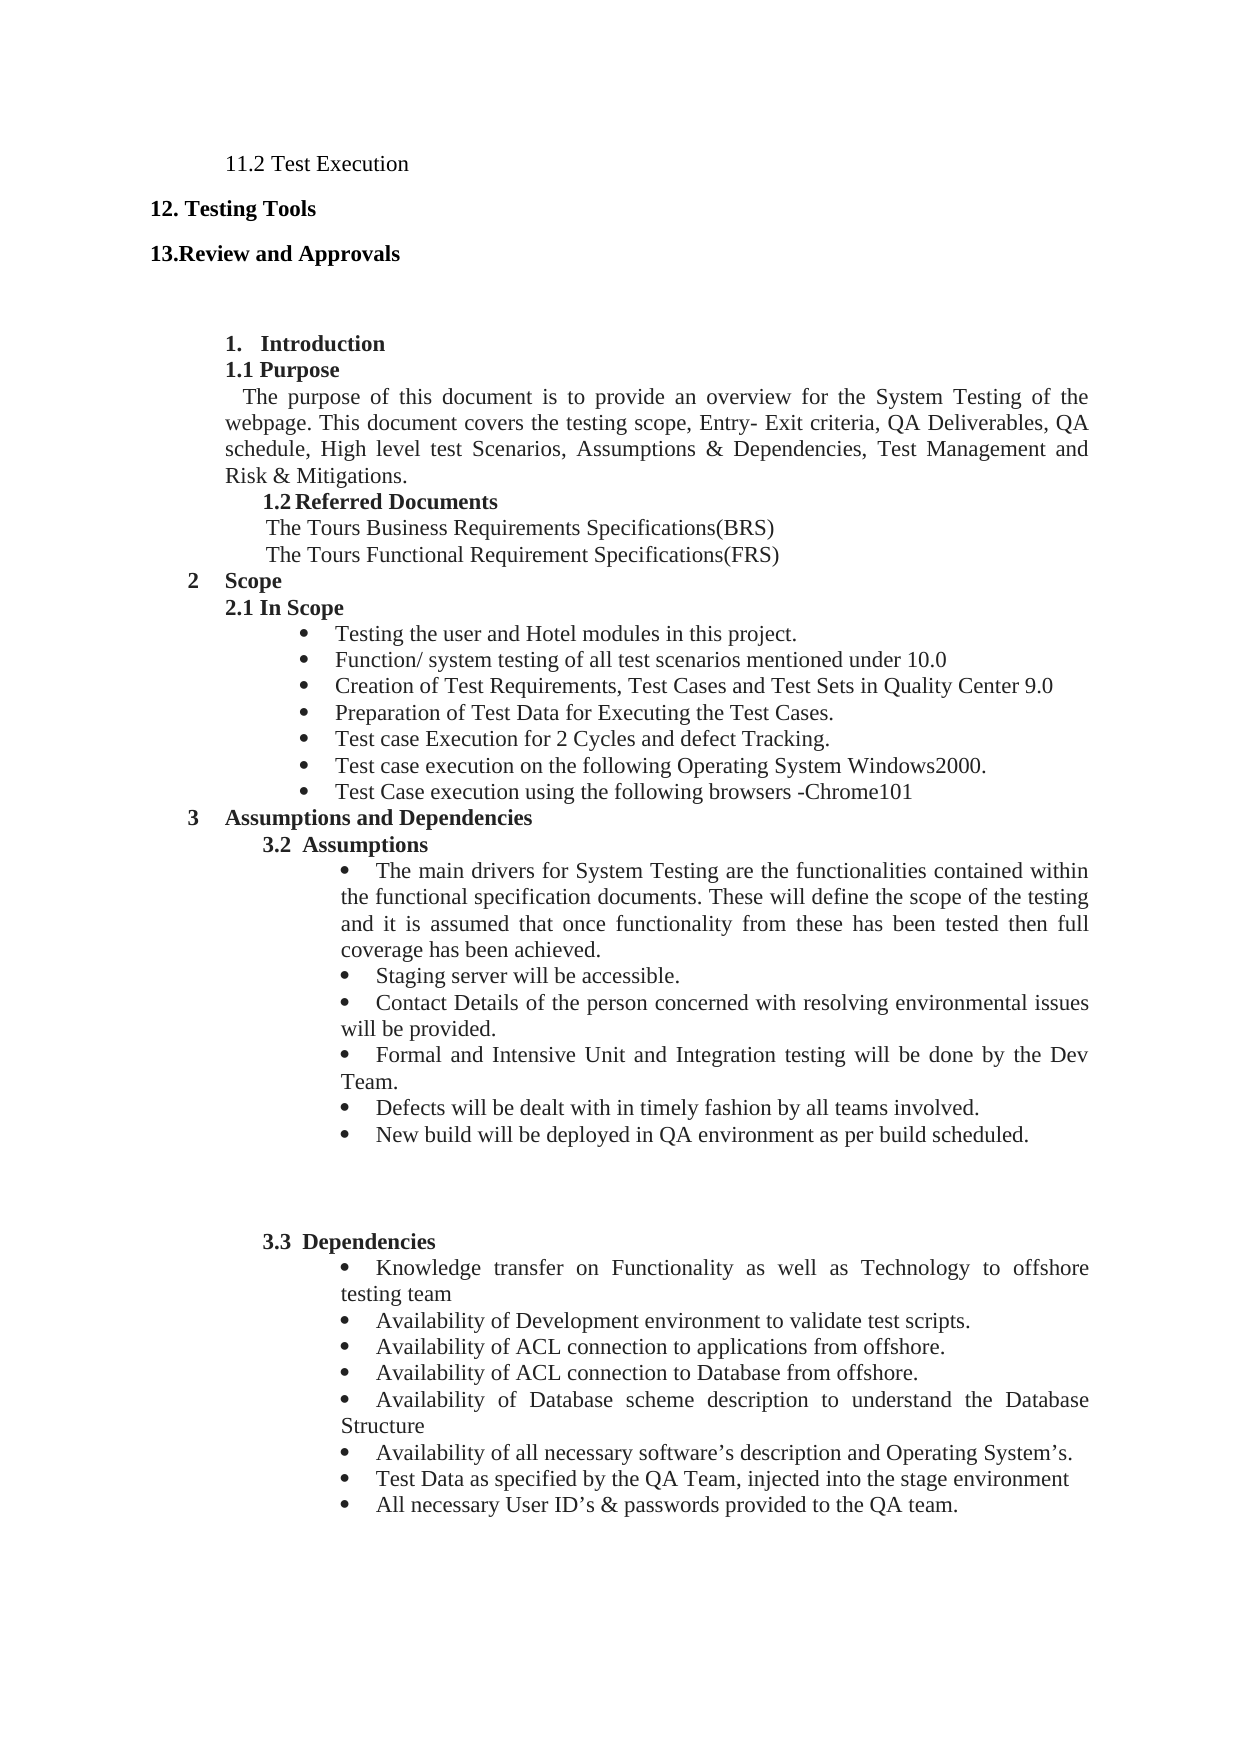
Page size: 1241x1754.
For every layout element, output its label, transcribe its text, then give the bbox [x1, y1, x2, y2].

text  Test case Execution for 2 Cycles and defect Tracking. [300, 725, 1090, 752]
text  Defects will be dealt with in timely fashion by all teams involved. [341, 1094, 1090, 1121]
text  Creation of Test Requirements, Test Cases and Test Sets in Quality Center 9.0 [300, 673, 1090, 699]
text 12. Testing Tools [150, 195, 1090, 221]
text 2.1 In Scope [225, 593, 1090, 620]
text  Test Case execution using the following browsers -Chrome101 [300, 778, 1090, 804]
text  Test case execution on the following Operating System Windows2000. [300, 752, 1090, 778]
text  Preparation of Test Data for Executing the Test Cases. [300, 699, 1090, 725]
text  Function/ system testing of all test scenarios mentioned under 10.0 [300, 646, 1090, 673]
text The Tours Functional Requirement Specifications(FRS) [266, 541, 1090, 567]
text  Availability of Development environment to validate test scripts. [341, 1307, 1090, 1333]
text  Formal and Intensive Unit and Integration testing will be done by the Dev Team. [341, 1042, 1090, 1094]
text  All necessary User ID’s & passwords provided to the QA team. [341, 1491, 1090, 1518]
text The purpose of this document is to provide an overview for the System Testing of the webpage. This document covers the testing scope, Entry- Exit criteria, QA Deliverables, QA schedule, High level test Scenarios, Assumptions & Dependencies, Test Management and Risk & Mitigations. [225, 383, 1090, 488]
text 3.2 Assumptions [262, 831, 1090, 857]
text 3.3 Dependencies [262, 1228, 1090, 1254]
text 2 Scope [187, 567, 1090, 593]
text  Availability of all necessary software’s description and Operating System’s. [341, 1438, 1090, 1465]
text  Availability of ACL connection to Database from offshore. [341, 1359, 1090, 1386]
text  Knowledge transfer on Functionality as well as Technology to offshore testing team [341, 1254, 1090, 1307]
text  Availability of ACL connection to applications from offshore. [341, 1333, 1090, 1359]
text 13.Review and Approvals [150, 240, 1090, 267]
text  The main drivers for System Testing are the functionalities contained within the functional specification documents. These will define the scope of the testing and it is assumed that once functionality from these has been tested then full coverage has been achieved. [341, 857, 1090, 962]
text  New build will be deployed in QA environment as per build scheduled. [341, 1121, 1090, 1147]
text  Testing the user and Hotel modules in this project. [300, 620, 1090, 646]
text 1.2 Referred Documents [262, 488, 1090, 514]
text The Tours Business Requirements Specifications(BRS) [266, 514, 1090, 541]
text 3 Assumptions and Dependencies [187, 804, 1090, 831]
text  Availability of Database scheme description to understand the Database Structure [341, 1386, 1090, 1438]
text  Staging server will be accessible. [341, 962, 1090, 989]
text 1. Introduction [225, 330, 1090, 356]
text 11.2 Test Execution [150, 150, 1090, 176]
text  Test Data as specified by the QA Team, injected into the stage environment [341, 1465, 1090, 1491]
text 1.1 Purpose [225, 356, 1090, 383]
text  Contact Details of the person concerned with resolving environmental issues will be provided. [341, 989, 1090, 1042]
